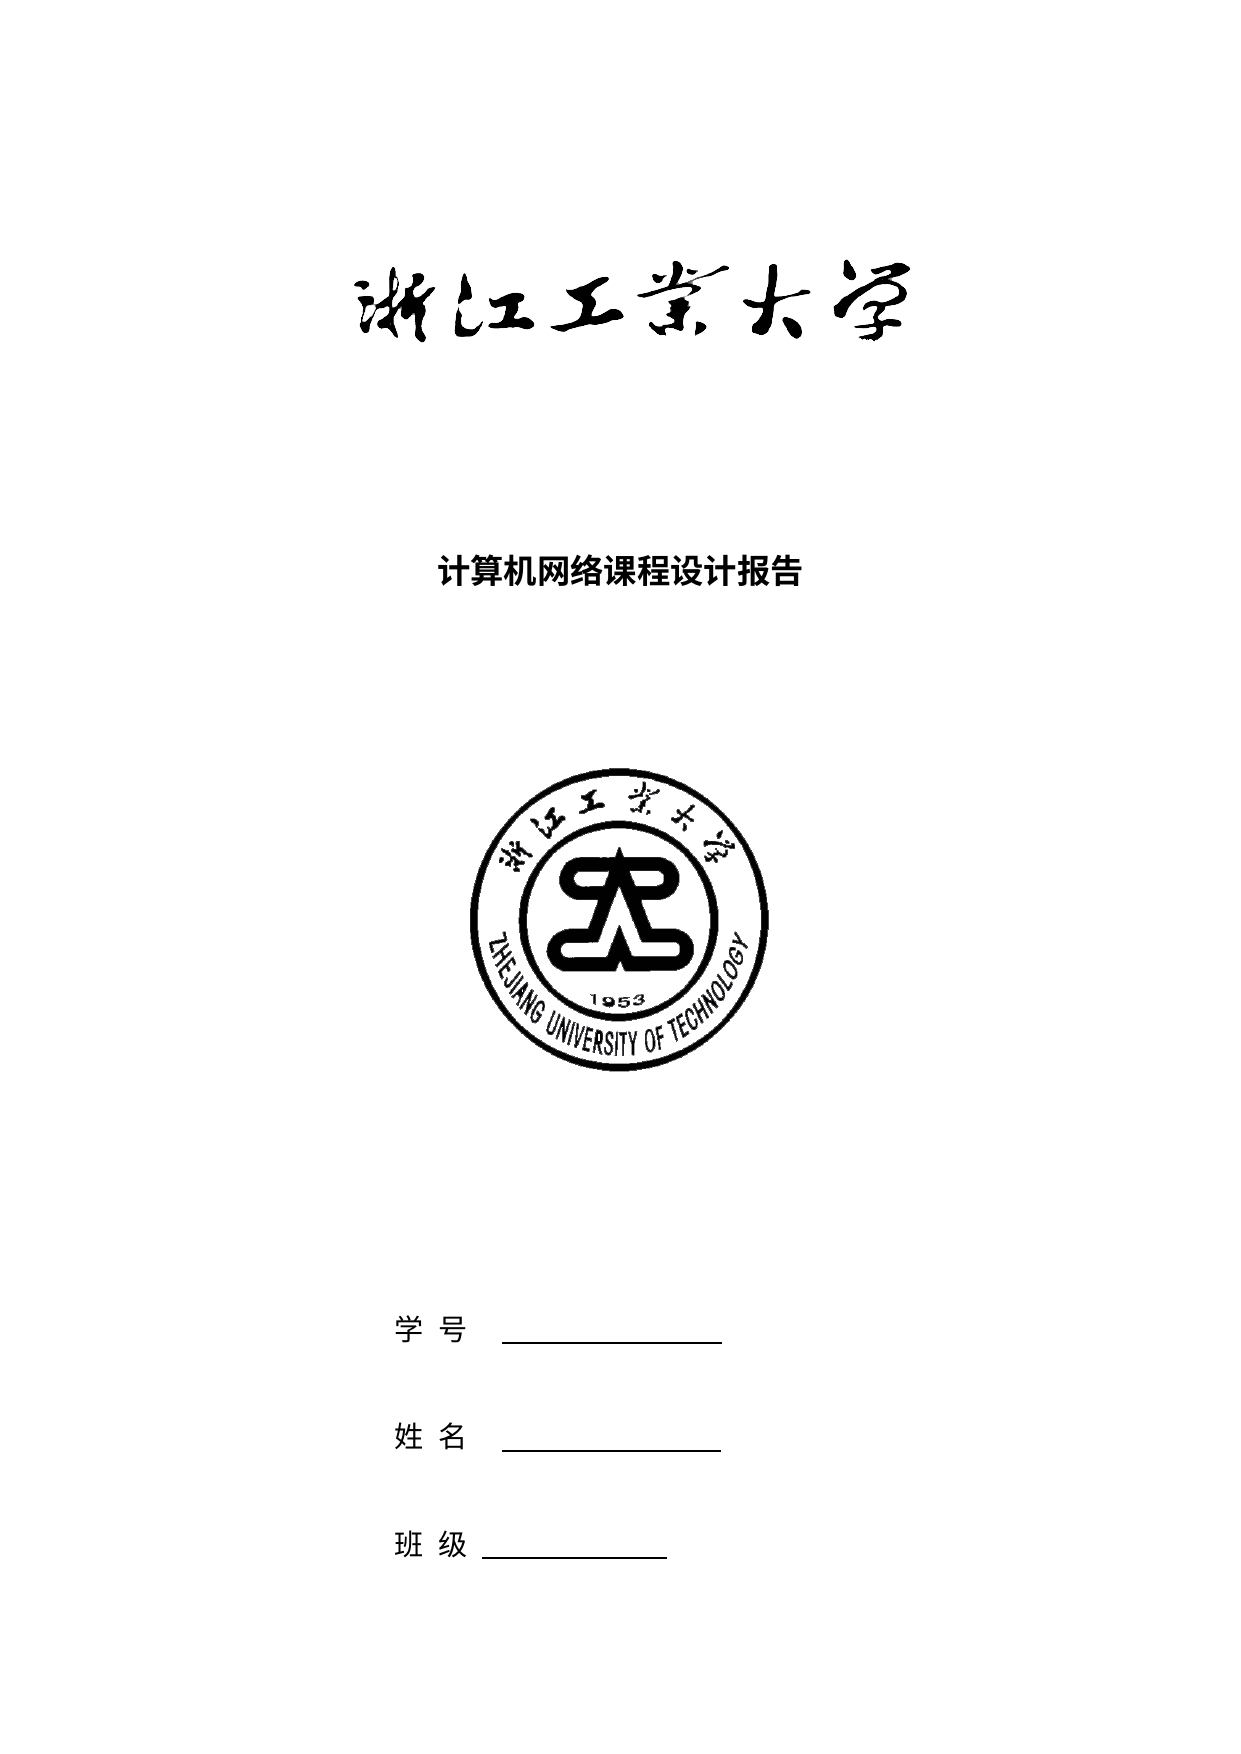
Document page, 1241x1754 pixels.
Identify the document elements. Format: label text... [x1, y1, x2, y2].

picture [345, 257, 927, 347]
text 姓 名 [275, 1402, 1053, 1467]
text 学 号 [275, 1295, 1053, 1360]
text 班 级 [275, 1510, 1053, 1575]
picture [455, 768, 785, 1082]
text 计算机网络课程设计报告 [187, 537, 1053, 602]
